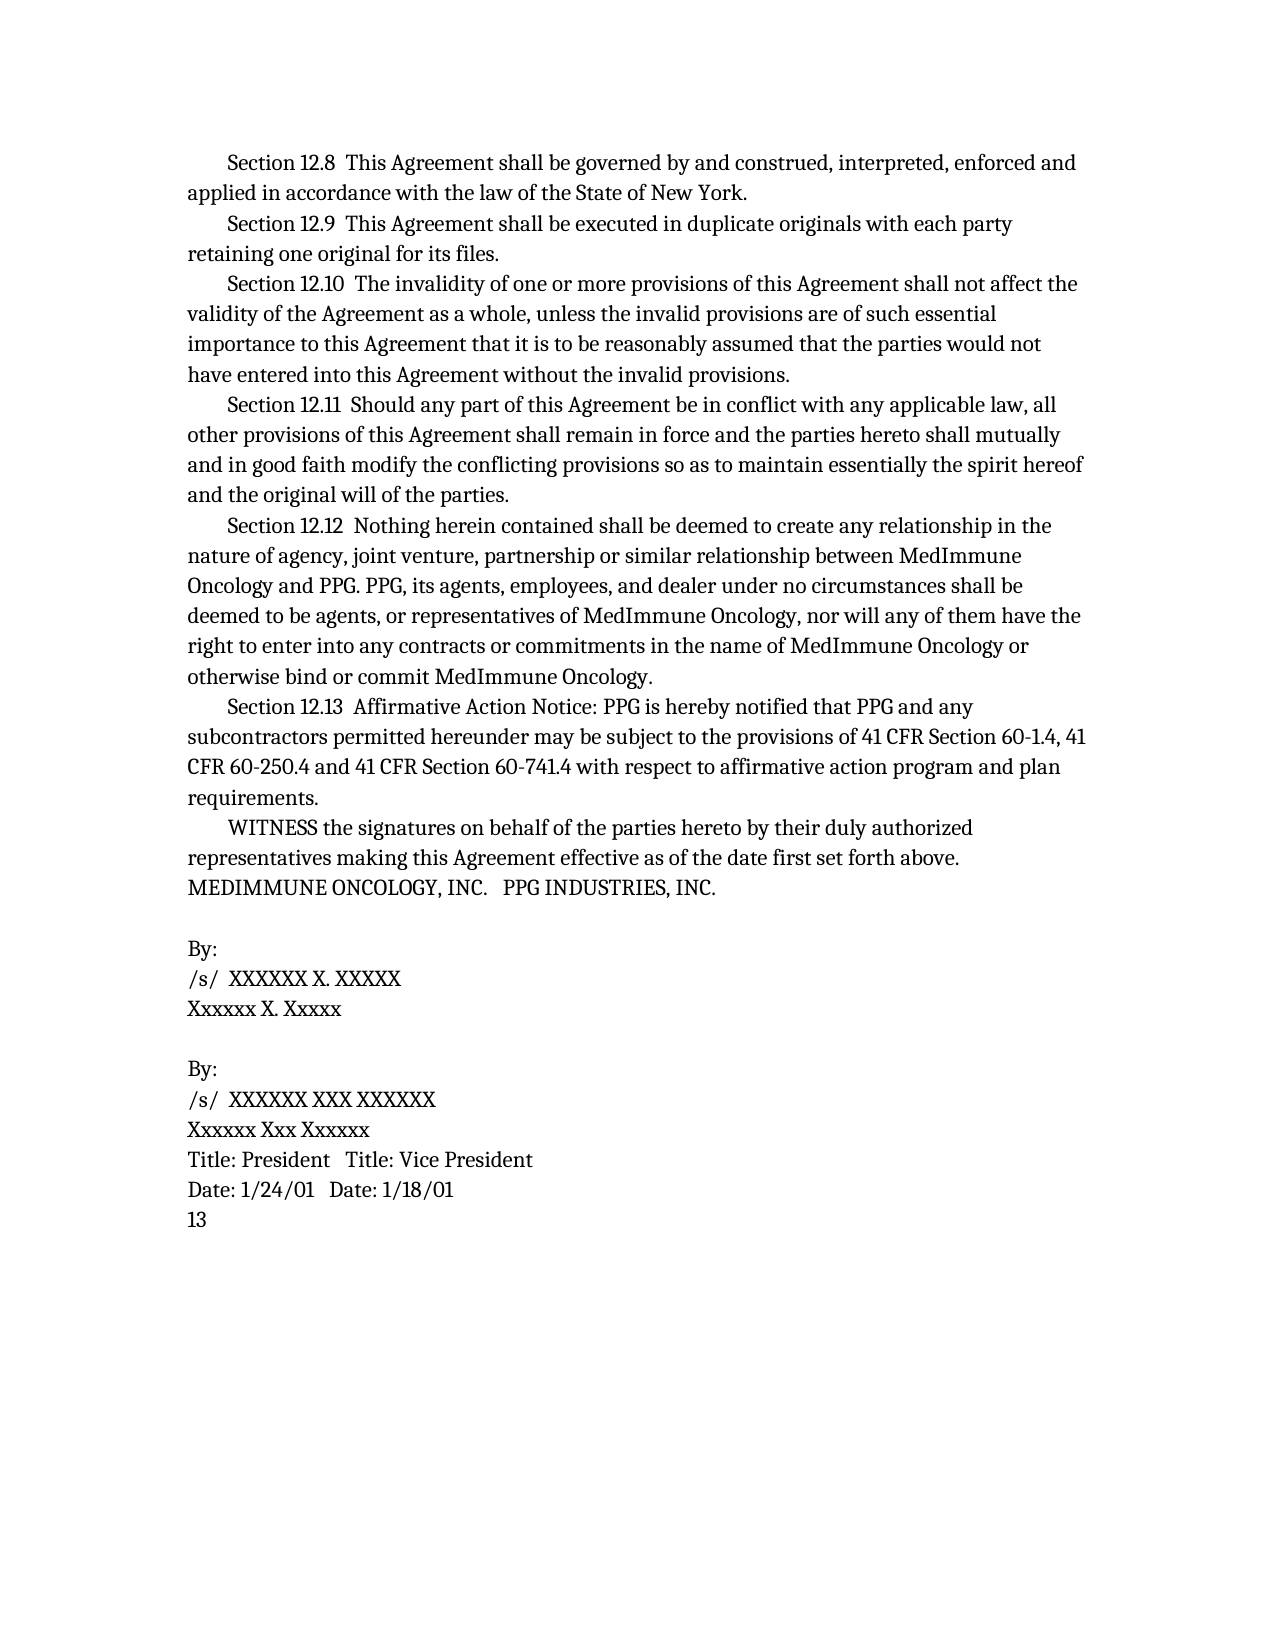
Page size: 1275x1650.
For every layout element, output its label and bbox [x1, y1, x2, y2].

text [187, 150, 1087, 1234]
